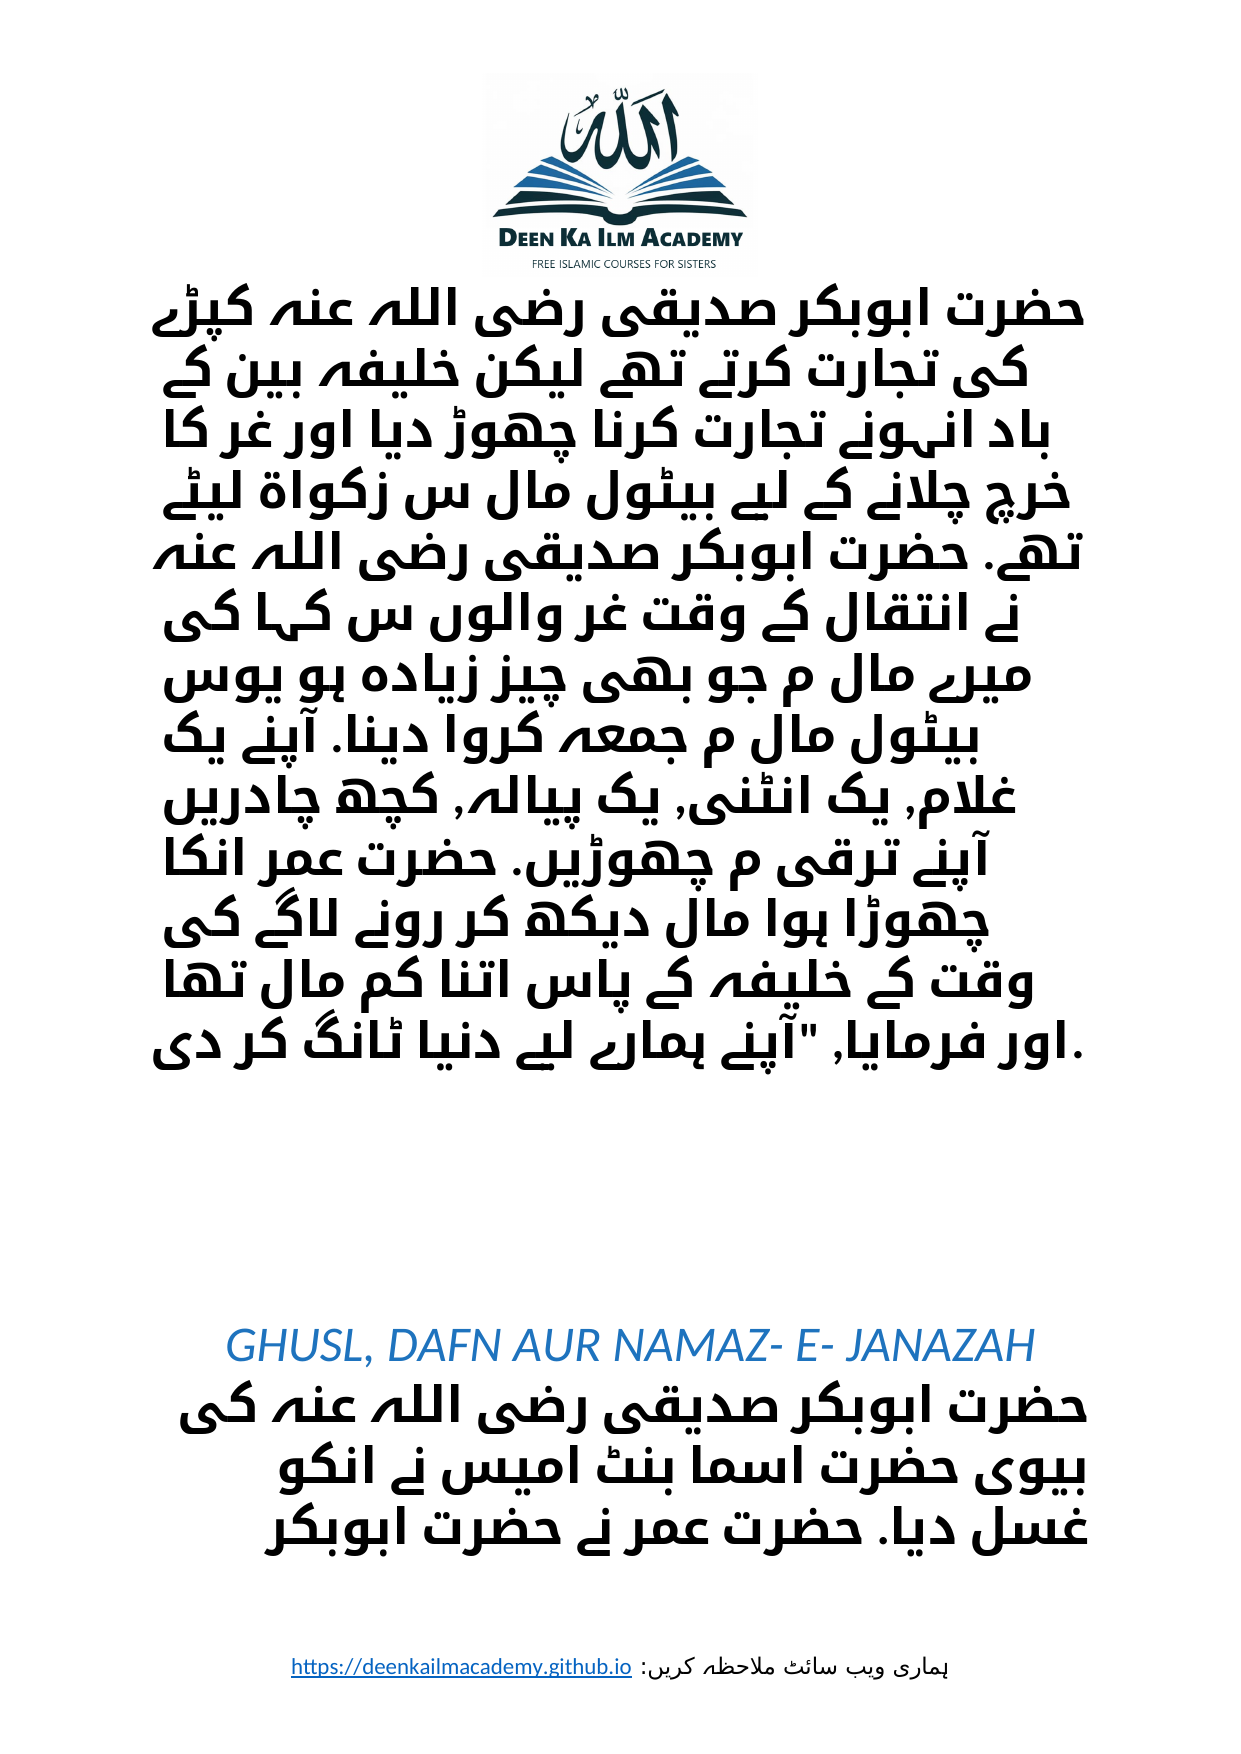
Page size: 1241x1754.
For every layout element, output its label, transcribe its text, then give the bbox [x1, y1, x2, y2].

picture [482, 73, 759, 277]
text حضرت ابوبکر صدیقی رضی اللہ عنہ کپڑے کی تجارت کرتے تھے لیکن خلیفہ بین کے باد انہونے تجارت کرنا چھوڑ دیا اور غر کا خرچ چلانے کے لیے بیٹول مال س زکواۃ لیٹے تھے. حضرت ابوبکر صدیقی رضی اللہ عنہ نے انتقال کے وقت غر والوں س کہا کی میرے مال م جو بھی چیز زیادہ ہو یوس بیٹول مال م جمعہ کروا دینا. آپنے یک غلام, یک انٹنی, یک پیالہ, کچھ چادریں آپنے ترقی م چھوڑیں. حضرت عمر انکا چھوڑا ہوا مال دیکھ کر رونے لاگے کی وقت کے خلیفہ کے پاس اتنا کم مال تھا اور فرمایا, "آپنے ہمارے لیے دنیا ٹانگ کر دی. [150, 277, 1090, 1071]
subtitle GHUSL, DAFN AUR NAMAZ- E- JANAZAH [225, 1313, 1090, 1374]
